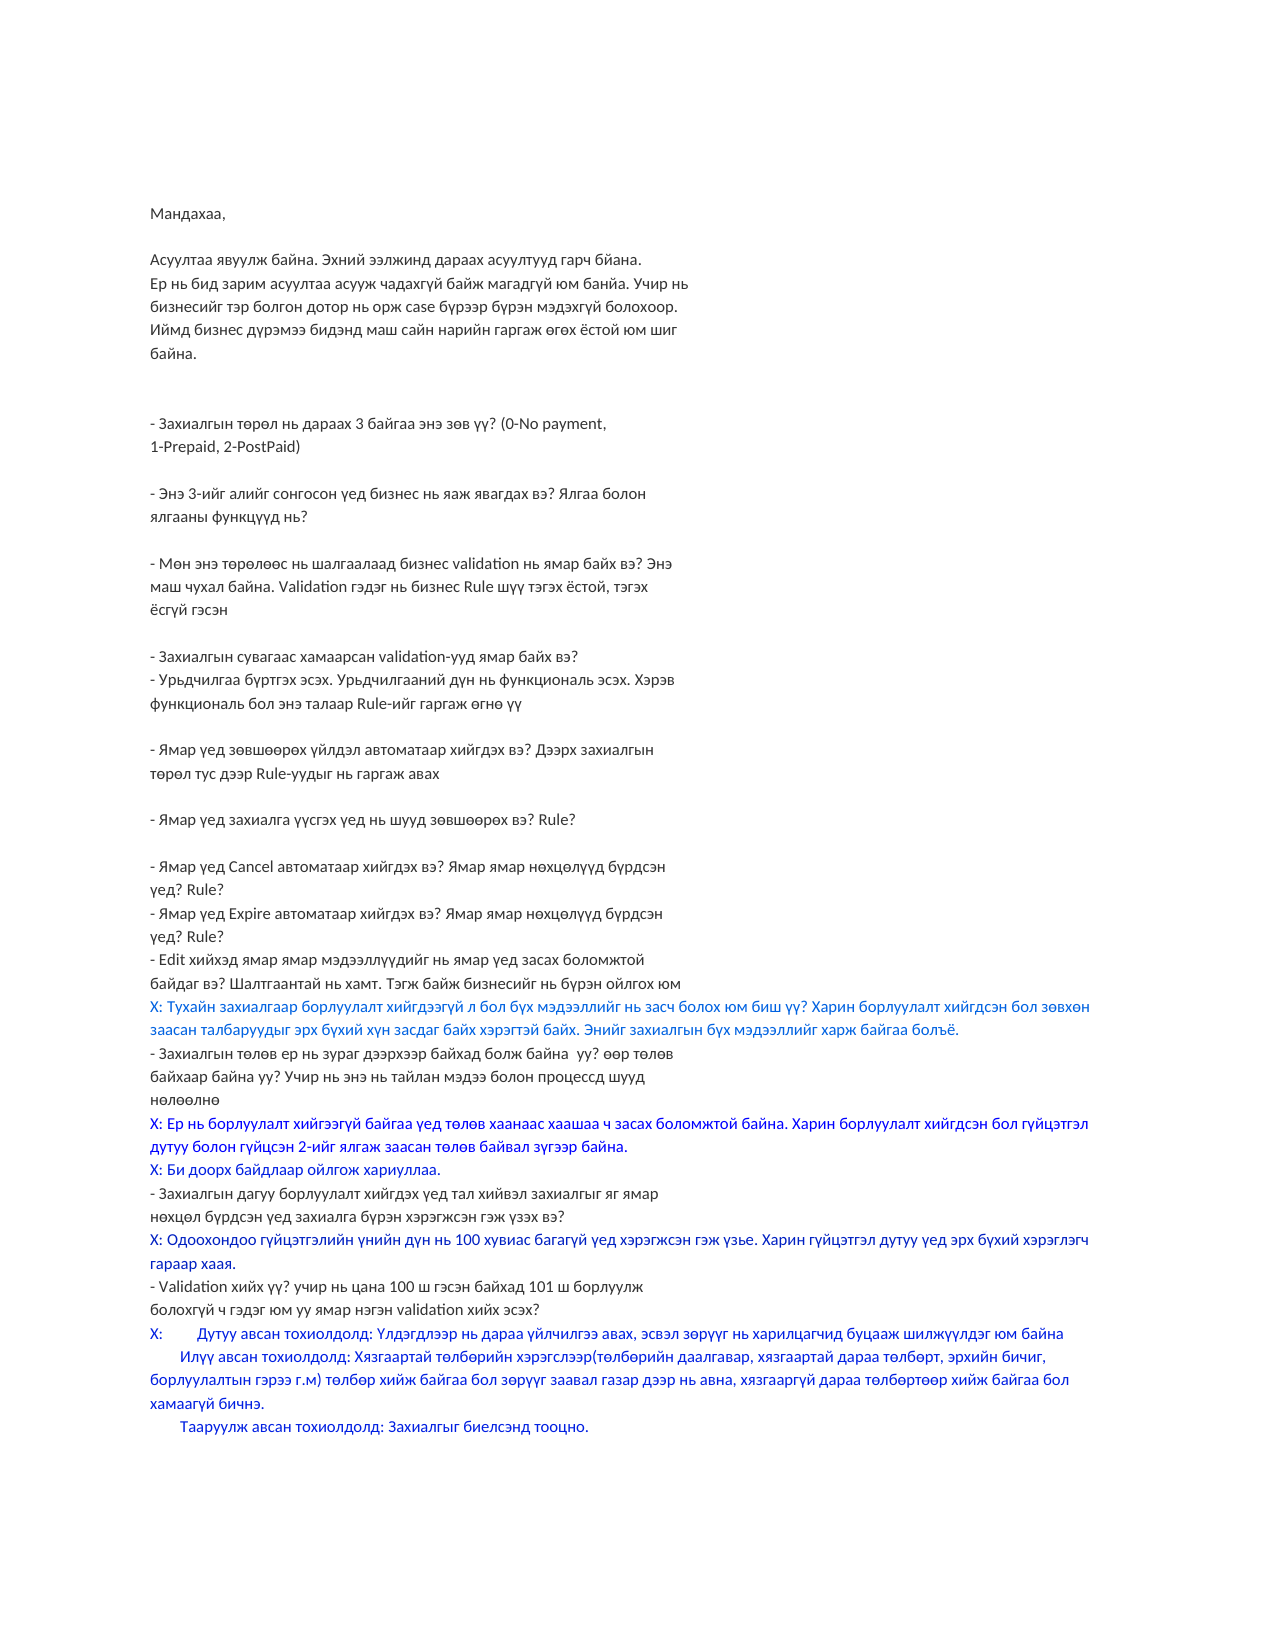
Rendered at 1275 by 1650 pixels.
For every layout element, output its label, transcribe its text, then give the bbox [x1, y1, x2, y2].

text - Ямар үед Expire автоматаар хийгдэх вэ? Ямар ямар нөхцөлүүд бүрдсэн үед? Rule? - Edit хийхэд ямар ямар мэдээллүүдийг нь ямар үед засах боломжтой байдаг вэ? Шалтгаантай нь хамт. Тэгж байж бизнесийг нь бүрэн ойлгох юм Х: Тухайн захиалгаар борлуулалт хийгдээгүй л бол бүх мэдээллийг нь засч болох юм биш үү? Харин борлуулалт хийгдсэн бол зөвхөн заасан талбаруудыг эрх бүхий хүн засдаг байх хэрэгтэй байх. Энийг захиалгын бүх мэдээллийг харж байгаа болъё. - Захиалгын төлөв ер нь зураг дээрхээр байхад болж байна уу? өөр төлөв байхаар байна уу? Учир нь энэ нь тайлан мэдээ болон процессд шууд нөлөөлнө Х: Ер нь борлуулалт хийгээгүй байгаа үед төлөв хаанаас хаашаа ч засах боломжтой байна. Харин борлуулалт хийгдсэн бол гүйцэтгэл дутуу болон гүйцсэн 2-ийг ялгаж заасан төлөв байвал зүгээр байна. X: Би доорх байдлаар ойлгож хариуллаа. [150, 903, 1125, 1180]
text - Ямар үед зөвшөөрөх үйлдэл автоматаар хийгдэх вэ? Дээрх захиалгын төрөл тус дээр Rule-уудыг нь гаргаж авах - Ямар үед захиалга үүсгэх үед нь шууд зөвшөөрөх вэ? Rule? - Ямар үед Cancel автоматаар хийгдэх вэ? Ямар ямар нөхцөлүүд бүрдсэн үед? Rule? [150, 740, 1125, 900]
text Мандахаа, Асуултаа явуулж байна. Эхний ээлжинд дараах асуултууд гарч бйана. Ер нь бид зарим асуултаа асууж чадахгүй байж магадгүй юм банйа. Учир нь бизнесийг тэр болгон дотор нь орж case бүрээр бүрэн мэдэхгүй болохоор. Иймд бизнес дүрэмээ бидэнд маш сайн нарийн гаргаж өгөх ёстой юм шиг байна. - Захиалгын төрөл нь дараах 3 байгаа энэ зөв үү? (0-No payment, 1-Prepaid, 2-PostPaid) - Энэ 3-ийг алийг сонгосон үед бизнес нь яаж явагдах вэ? Ялгаа болон ялгааны функцүүд нь? - Мөн энэ төрөлөөс нь шалгаалаад бизнес validation нь ямар байх вэ? Энэ маш чухал байна. Validation гэдэг нь бизнес Rule шүү тэгэх ёстой, тэгэх ёсгүй гэсэн - Захиалгын сувагаас хамаарсан validation-ууд ямар байх вэ? - Урьдчилгаа бүртгэх эсэх. Урьдчилгааний дүн нь функциональ эсэх. Хэрэв функциональ бол энэ талаар Rule-ийг гаргаж өгнө үү [150, 203, 1125, 713]
